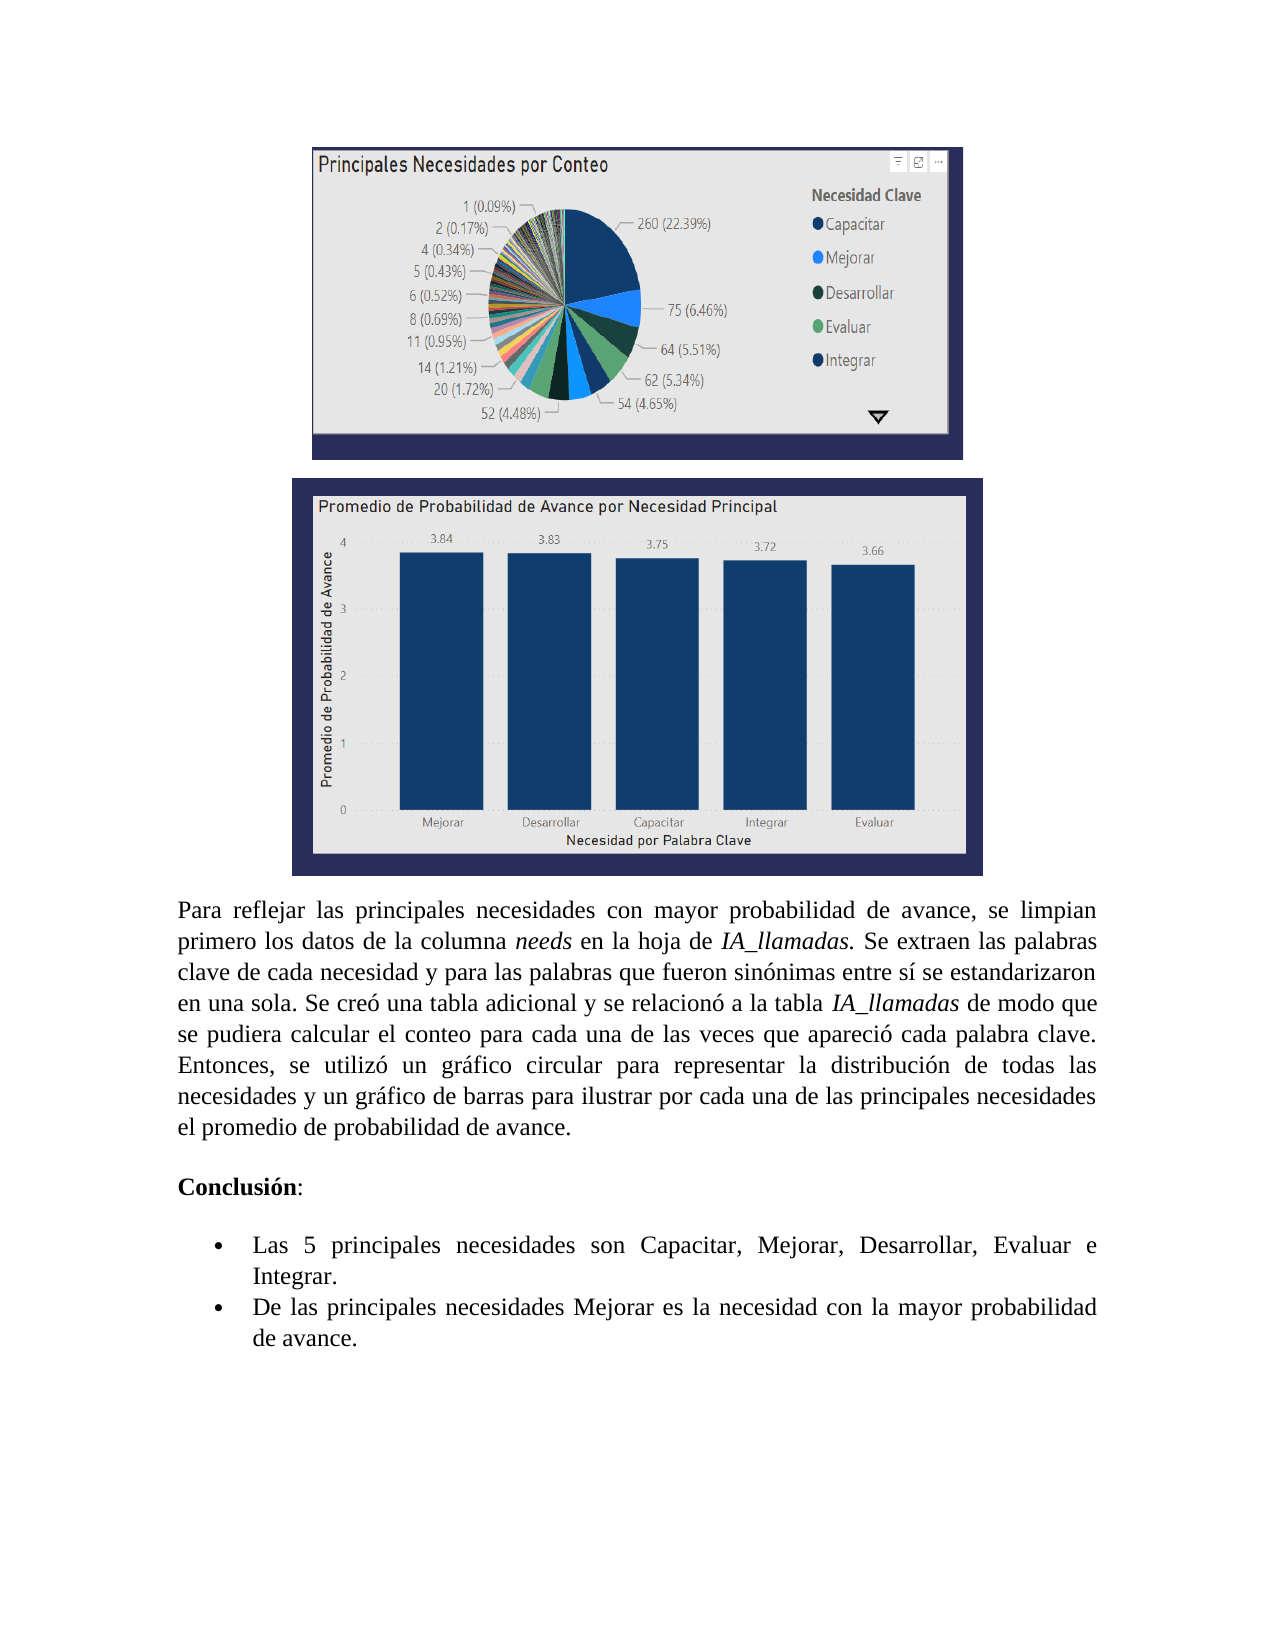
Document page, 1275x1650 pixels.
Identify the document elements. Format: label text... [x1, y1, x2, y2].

picture [312, 147, 964, 460]
picture [292, 478, 983, 876]
text Para reflejar las principales necesidades con mayor probabilidad de avance, se limpian primero los datos de la columna needs en la hoja de IA_llamadas. Se extraen las palabras clave de cada necesidad y para las palabras que fueron sinónimas entre sí se estandarizaron en una sola. Se creó una tabla adicional y se relacionó a la tabla IA_llamadas de modo que se pudiera calcular el conteo para cada una de las veces que apareció cada palabra clave. Entonces, se utilizó un gráfico circular para representar la distribución de todas las necesidades y un gráfico de barras para ilustrar por cada una de las principales necesidades el promedio de probabilidad de avance. [177, 895, 1098, 1141]
list De las principales necesidades Mejorar es la necesidad con la mayor probabilidad de avance. [215, 1292, 1098, 1352]
list Las 5 principales necesidades son Capacitar, Mejorar, Desarrollar, Evaluar e Integrar. [215, 1230, 1098, 1290]
text Conclusión: [177, 1172, 1098, 1201]
